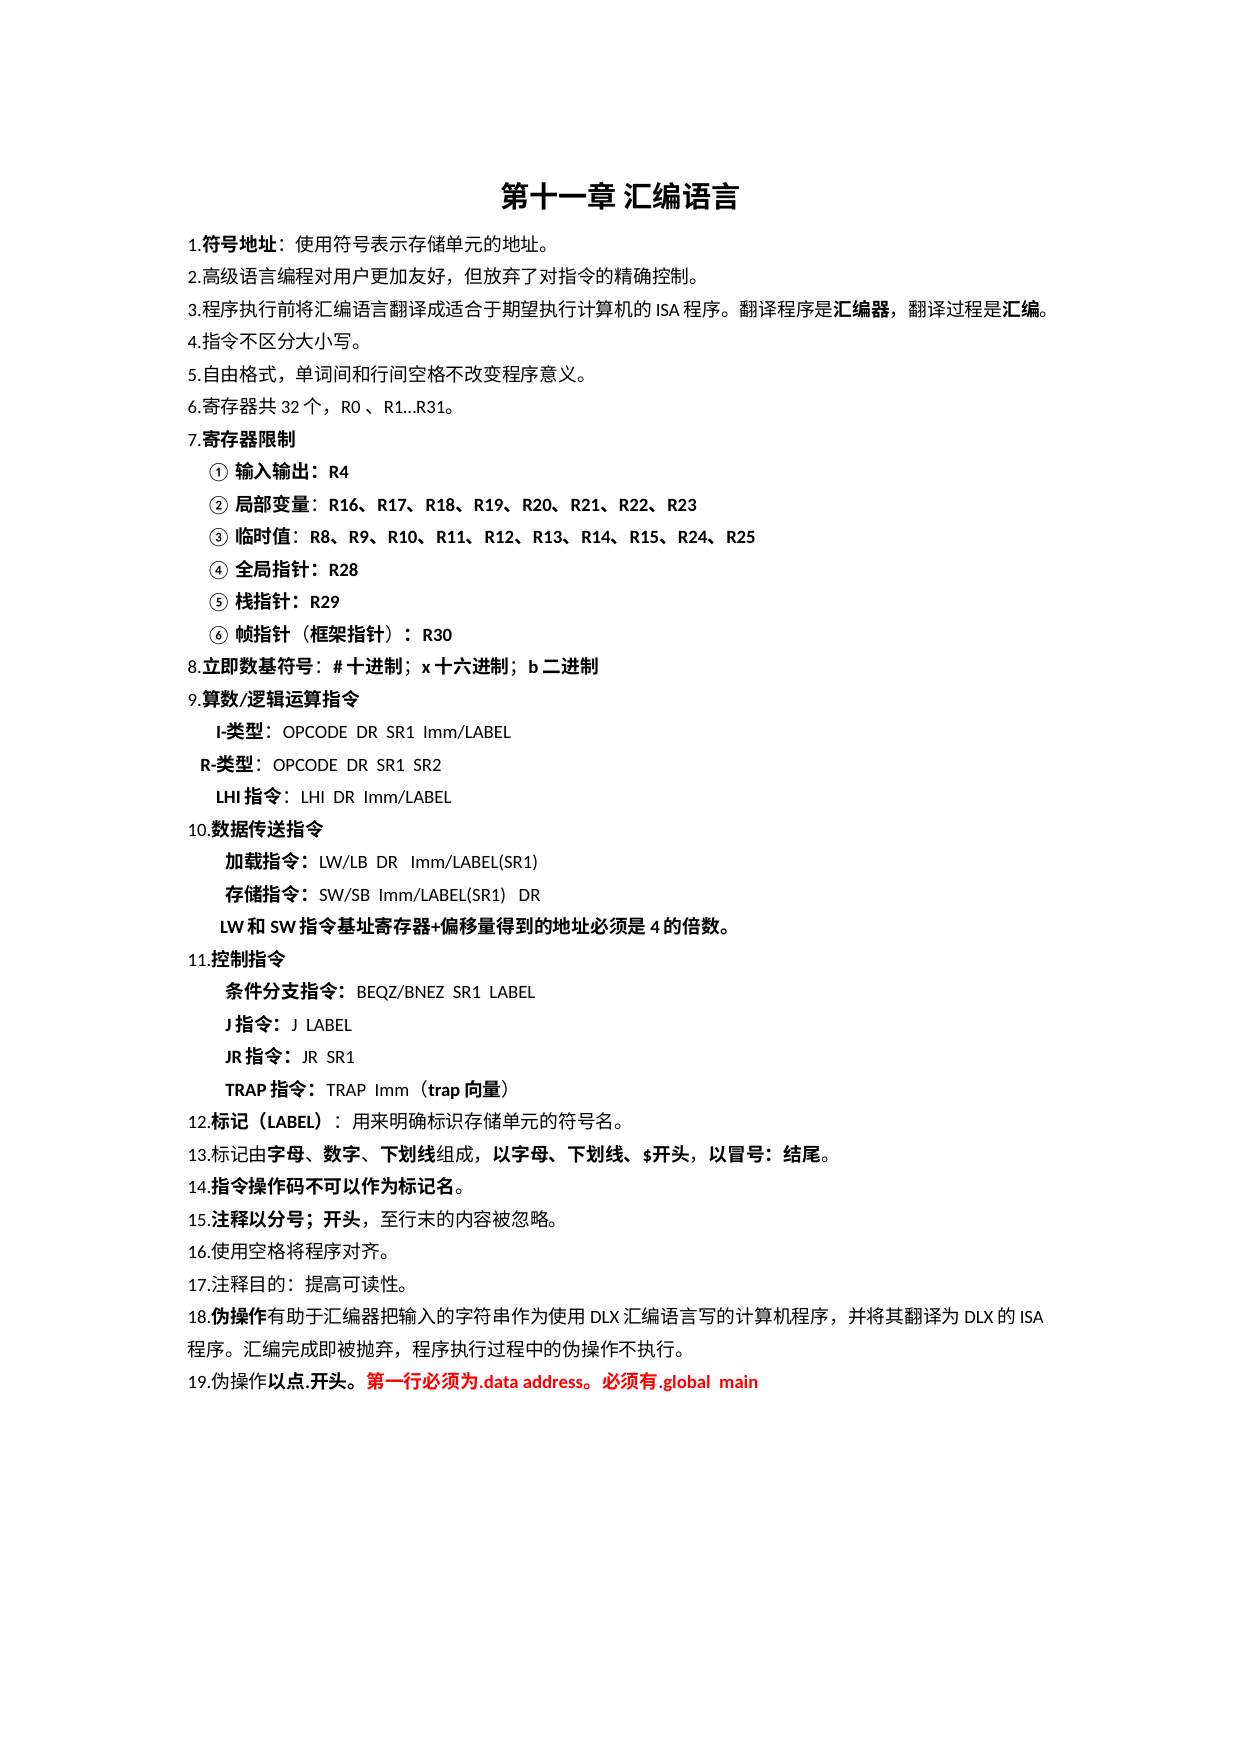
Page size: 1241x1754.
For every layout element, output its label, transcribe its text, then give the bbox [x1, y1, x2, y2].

text 7.寄存器限制 [187, 422, 1053, 454]
text ⑥帧指针（框架指针）：R30 [187, 617, 1053, 649]
text 1.符号地址：使用符号表示存储单元的地址。 [187, 227, 1053, 259]
text ⑤栈指针：R29 [187, 584, 1053, 617]
text 3.程序执行前将汇编语言翻译成适合于期望执行计算机的ISA程序。翻译程序是汇编器，翻译过程是汇编。 [187, 292, 1053, 324]
text TRAP指令：TRAP Imm（trap向量） [187, 1072, 1053, 1104]
text 2.高级语言编程对用户更加友好，但放弃了对指令的精确控制。 [187, 259, 1053, 292]
text 13.标记由字母、数字、下划线组成，以字母、下划线、$开头，以冒号：结尾。 [187, 1137, 1053, 1169]
text 10.数据传送指令 [187, 812, 1053, 844]
text 9.算数/逻辑运算指令 [187, 682, 1053, 714]
text 15.注释以分号；开头，至行末的内容被忽略。 [187, 1202, 1053, 1234]
text 存储指令：SW/SB Imm/LABEL(SR1) DR [187, 877, 1053, 909]
text 11.控制指令 [187, 942, 1053, 974]
text 14.指令操作码不可以作为标记名。 [187, 1169, 1053, 1202]
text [187, 1364, 1053, 1397]
text LHI指令：LHI DR Imm/LABEL [187, 779, 1053, 812]
text 加载指令：LW/LB DR Imm/LABEL(SR1) [187, 844, 1053, 877]
text JR指令：JR SR1 [187, 1039, 1053, 1072]
text ③临时值：R8、R9、R10、R11、R12、R13、R14、R15、R24、R25 [187, 519, 1053, 552]
text ①输入输出：R4 [187, 454, 1053, 487]
text 17.注释目的：提高可读性。 [187, 1267, 1053, 1299]
text 18.伪操作有助于汇编器把输入的字符串作为使用DLX汇编语言写的计算机程序，并将其翻译为DLX的ISA程序。汇编完成即被抛弃，程序执行过程中的伪操作不执行。 [187, 1299, 1053, 1364]
text 8.立即数基符号：# 十进制；x 十六进制；b 二进制 [187, 649, 1053, 682]
text 6.寄存器共32个，R0 、R1…R31。 [187, 389, 1053, 422]
text 条件分支指令：BEQZ/BNEZ SR1 LABEL [187, 974, 1053, 1007]
text J指令：J LABEL [187, 1007, 1053, 1039]
text 4.指令不区分大小写。 [187, 324, 1053, 357]
text I-类型：OPCODE DR SR1 Imm/LABEL [187, 714, 1053, 747]
text 5.自由格式，单词间和行间空格不改变程序意义。 [187, 357, 1053, 389]
text ②局部变量：R16、R17、R18、R19、R20、R21、R22、R23 [187, 487, 1053, 519]
text LW和SW指令基址寄存器+偏移量得到的地址必须是4的倍数。 [187, 909, 1053, 942]
text R-类型：OPCODE DR SR1 SR2 [187, 747, 1053, 779]
text ④全局指针：R28 [187, 552, 1053, 584]
text 16.使用空格将程序对齐。 [187, 1234, 1053, 1267]
text 12.标记（LABEL）：用来明确标识存储单元的符号名。 [187, 1104, 1053, 1137]
text 第十一章 汇编语言 [187, 162, 1053, 227]
